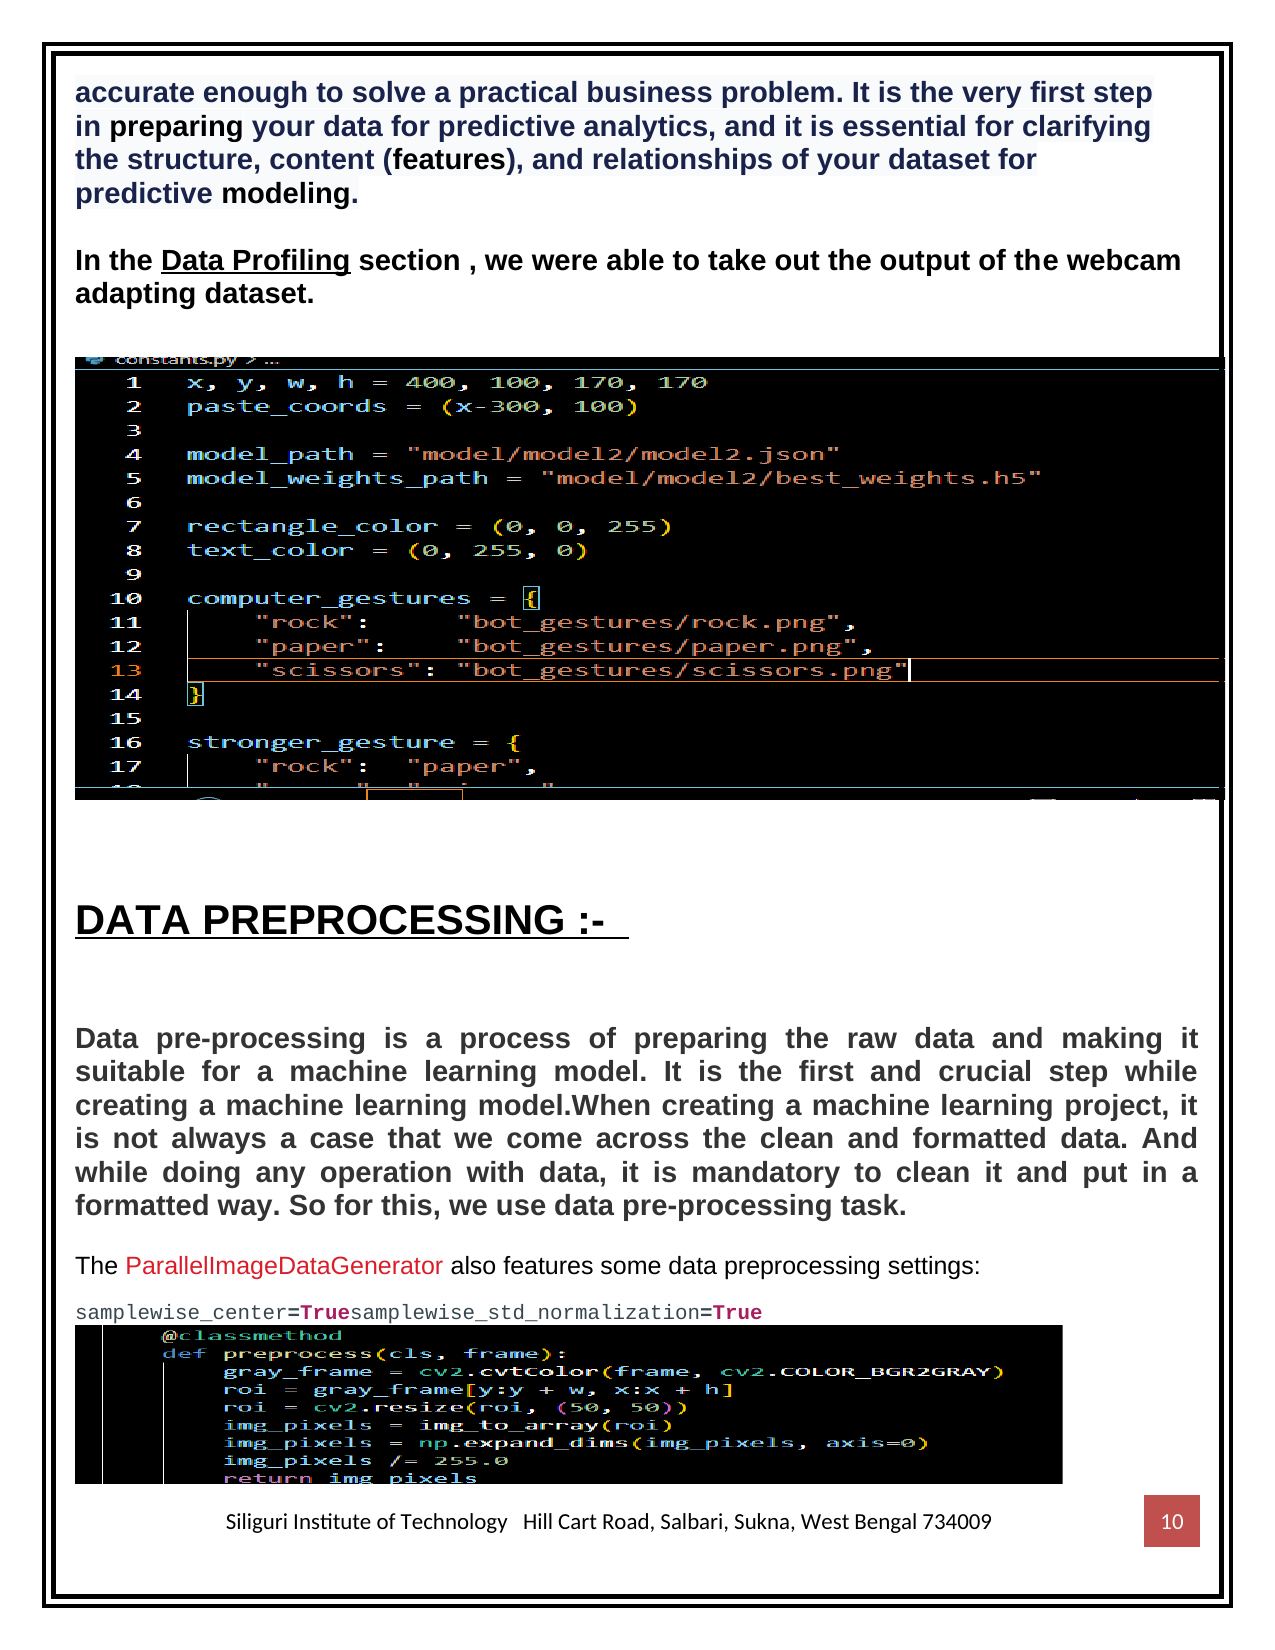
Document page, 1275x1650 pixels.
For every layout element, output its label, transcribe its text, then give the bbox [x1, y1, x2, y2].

picture [75, 1325, 1063, 1484]
text Data pre-processing is a process of preparing the raw data and making it suitable for a machine learning model. It is the first and crucial step while creating a machine learning model.When creating a machine learning project, it is not always a case that we come across the clean and formatted data. And while doing any operation with data, it is mandatory to clean it and put in a formatted way. So for this, we use data pre-processing task. [75, 1021, 1200, 1222]
text In the Data Profiling section , we were able to take out the output of the webcam adapting dataset. [75, 243, 1200, 310]
picture [75, 357, 1219, 800]
text The ParallelImageDataGenerator also features some data preprocessing settings: [75, 1251, 1200, 1280]
text DATA PREPROCESSING :- [75, 896, 1200, 943]
text samplewise_center=Truesamplewise_std_normalization=True [762, 1302, 1200, 1483]
